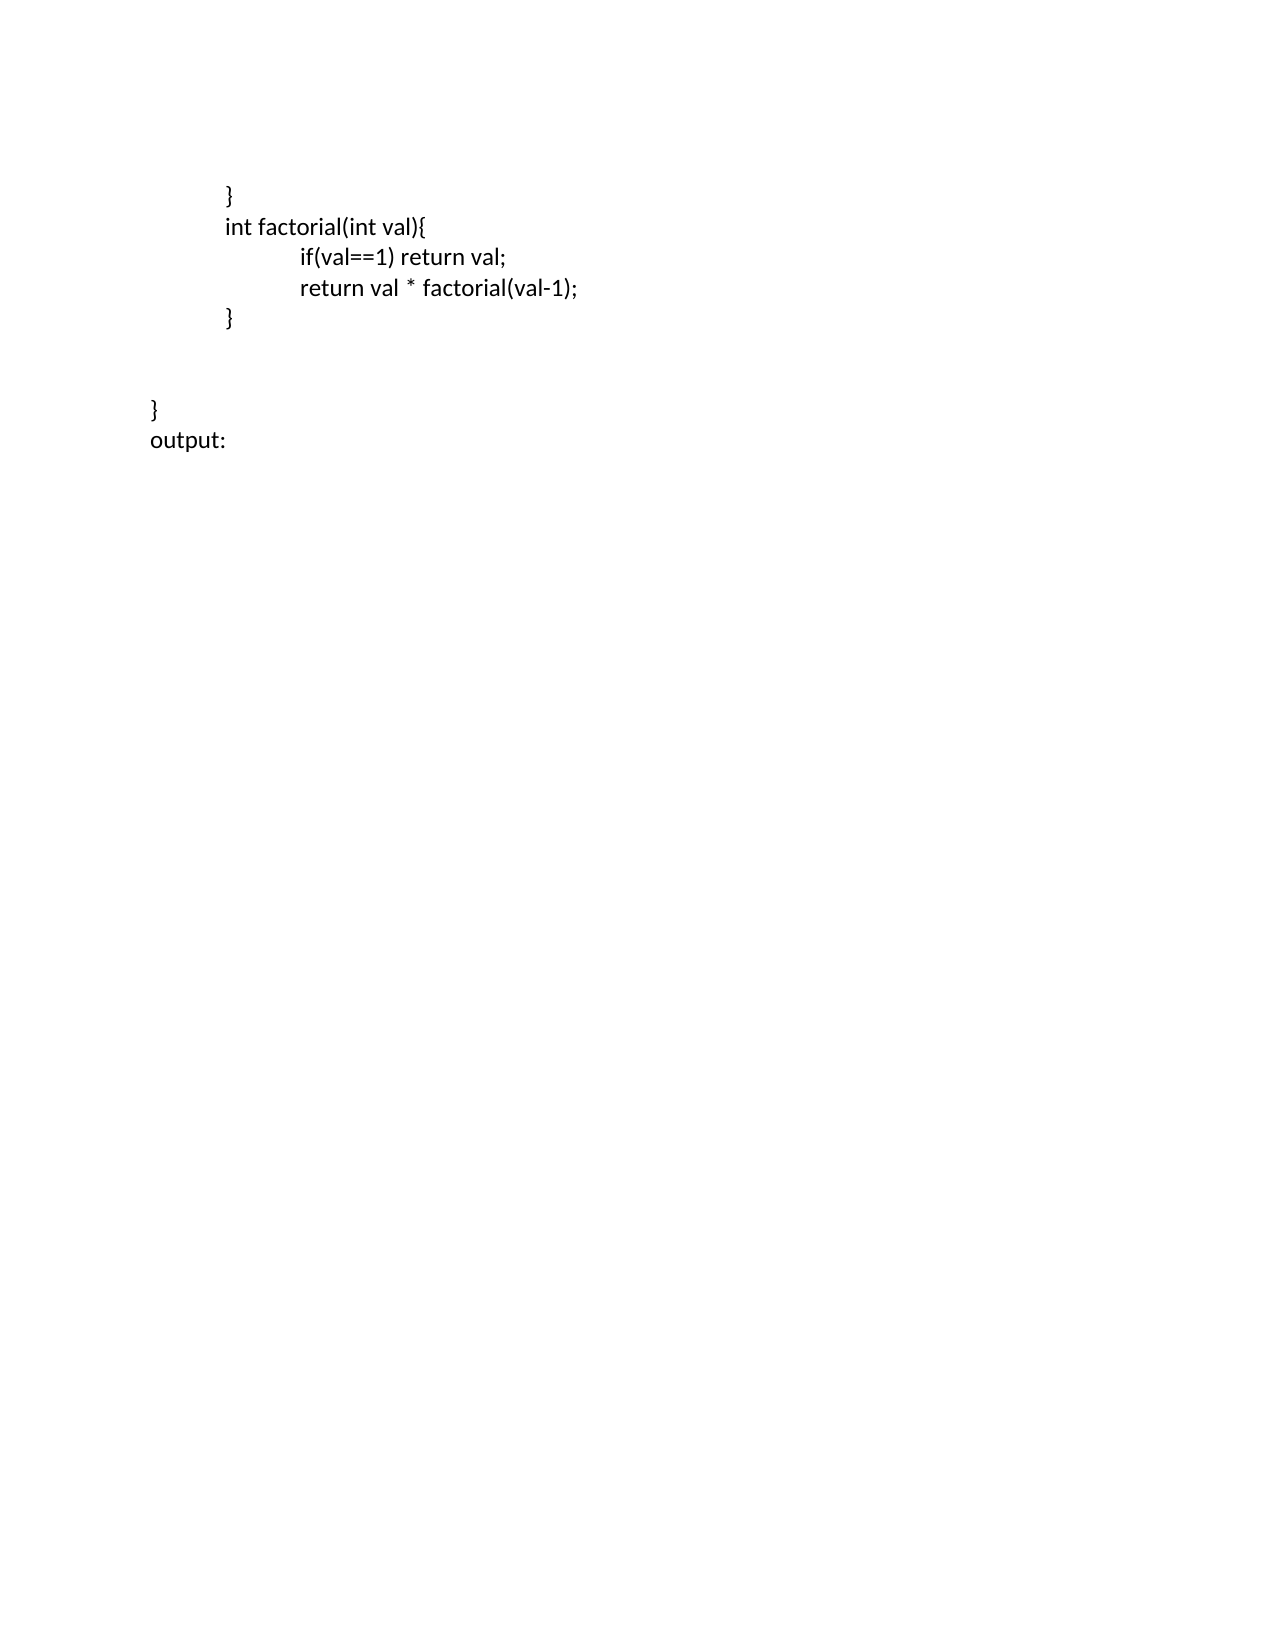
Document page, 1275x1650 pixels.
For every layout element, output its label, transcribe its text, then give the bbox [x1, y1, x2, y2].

text } [150, 394, 1125, 425]
text } [150, 181, 1125, 211]
text int factorial(int val){ [150, 211, 1125, 242]
text if(val==1) return val; [150, 242, 1125, 272]
text } [150, 303, 1125, 333]
text output: [150, 425, 1125, 455]
text return val * factorial(val-1); [150, 272, 1125, 303]
